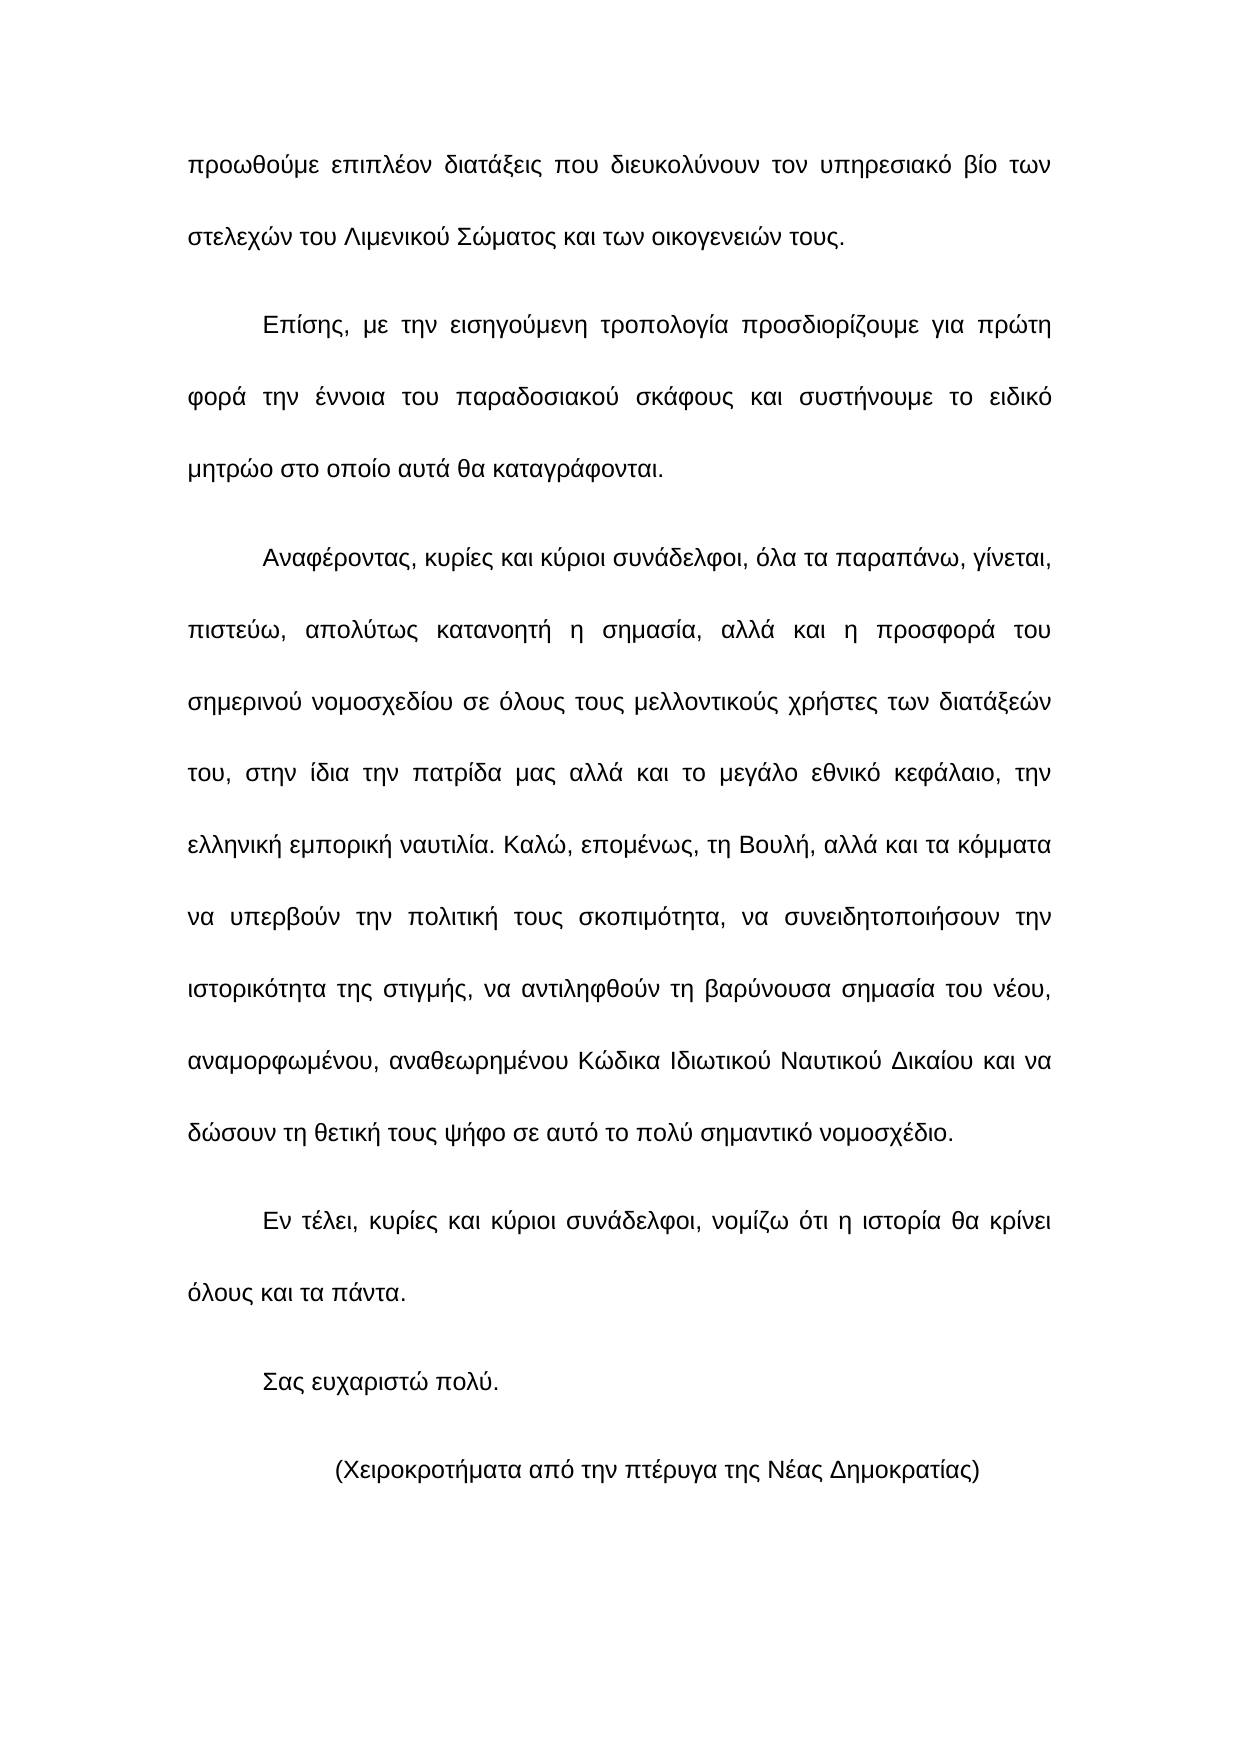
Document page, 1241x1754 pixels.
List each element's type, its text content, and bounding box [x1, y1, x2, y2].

text Σας ευχαριστώ πολύ. [187, 1367, 1053, 1395]
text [187, 150, 1053, 251]
text Επίσης, με την εισηγούμενη τροπολογία προσδιορίζουμε για πρώτη φορά την έννοια του παραδοσιακού σκάφους και συστήνουμε το ειδικό μητρώο στο οποίο αυτά θα καταγράφονται. [187, 310, 1053, 483]
text (Χειροκροτήματα από την πτέρυγα της Νέας Δημοκρατίας) [187, 1455, 1053, 1484]
text Αναφέροντας, κυρίες και κύριοι συνάδελφοι, όλα τα παραπάνω, γίνεται, πιστεύω, απολύτως κατανοητή η σημασία, αλλά και η προσφορά του σημερινού νομοσχεδίου σε όλους τους μελλοντικούς χρήστες των διατάξεών του, στην ίδια την πατρίδα μας αλλά και το μεγάλο εθνικό κεφάλαιο, την ελληνική εμπορική ναυτιλία. Καλώ, επομένως, τη Βουλή, αλλά και τα κόμματα να υπερβούν την πολιτική τους σκοπιμότητα, να συνειδητοποιήσουν την ιστορικότητα της στιγμής, να αντιληφθούν τη βαρύνουσα σημασία του νέου, αναμορφωμένου, αναθεωρημένου Κώδικα Ιδιωτικού Ναυτικού Δικαίου και να δώσουν τη θετική τους ψήφο σε αυτό το πολύ σημαντικό νομοσχέδιο. [187, 543, 1053, 1146]
text Εν τέλει, κυρίες και κύριοι συνάδελφοι, νομίζω ότι η ιστορία θα κρίνει όλους και τα πάντα. [187, 1206, 1053, 1307]
